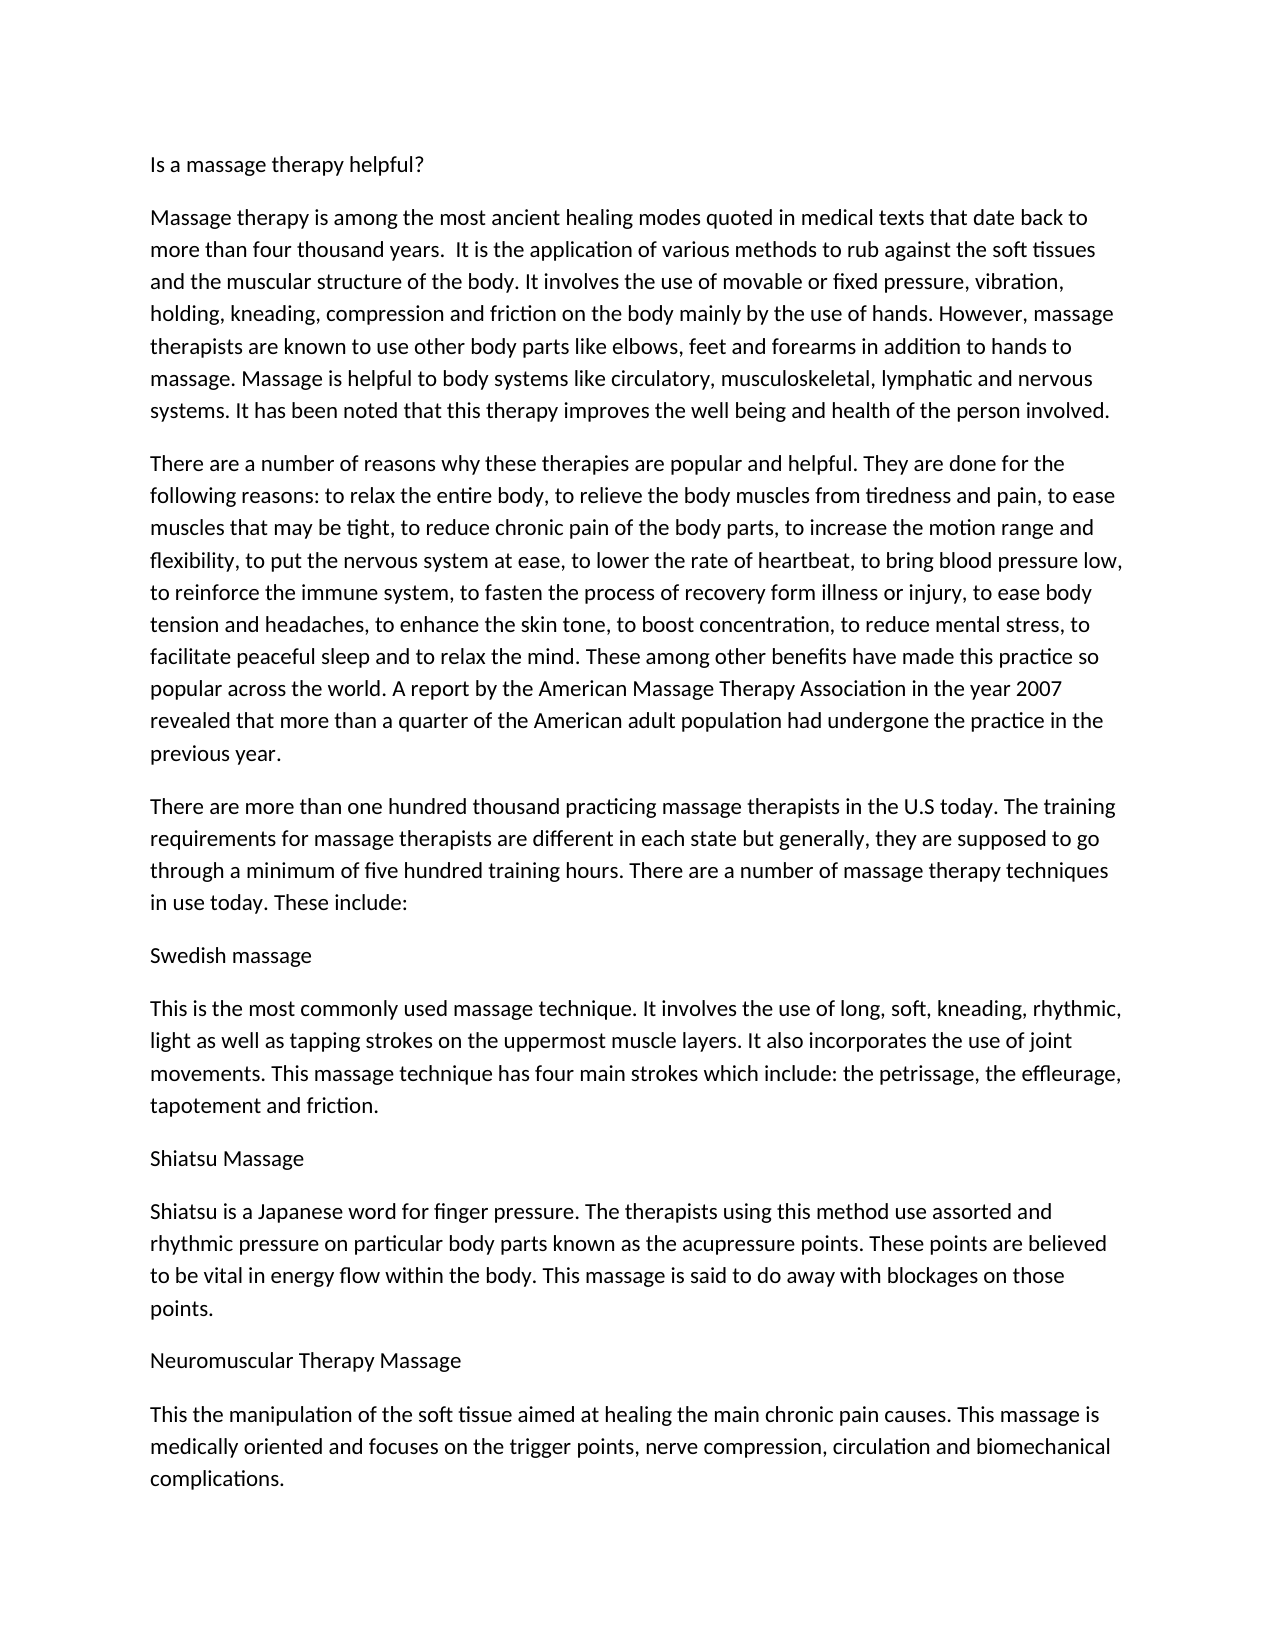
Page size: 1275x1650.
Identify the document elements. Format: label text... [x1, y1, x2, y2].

text This is the most commonly used massage technique. It involves the use of long, soft, kneading, rhythmic, light as well as tapping strokes on the uppermost muscle layers. It also incorporates the use of joint movements. This massage technique has four main strokes which include: the petrissage, the effleurage, tapotement and friction. [150, 994, 1125, 1119]
text Swedish massage [150, 941, 1125, 969]
text There are a number of reasons why these therapies are popular and helpful. They are done for the following reasons: to relax the entire body, to relieve the body muscles from tiredness and pain, to ease muscles that may be tight, to reduce chronic pain of the body parts, to increase the motion range and flexibility, to put the nervous system at ease, to lower the rate of heartbeat, to bring blood pressure low, to reinforce the immune system, to fasten the process of recovery form illness or injury, to ease body tension and headaches, to enhance the skin tone, to boost concentration, to reduce mental stress, to facilitate peaceful sleep and to relax the mind. These among other benefits have made this practice so popular across the world. A report by the American Massage Therapy Association in the year 2007 revealed that more than a quarter of the American adult population had undergone the practice in the previous year. [150, 449, 1125, 767]
text This the manipulation of the soft tissue aimed at healing the main chronic pain causes. This massage is medically oriented and focuses on the trigger points, nerve compression, circulation and biomechanical complications. [150, 1400, 1125, 1492]
text There are more than one hundred thousand practicing massage therapists in the U.S today. The training requirements for massage therapists are different in each state but generally, they are supposed to go through a minimum of five hundred training hours. There are a number of massage therapy techniques in use today. These include: [150, 792, 1125, 916]
text Shiatsu Massage [150, 1144, 1125, 1172]
text Massage therapy is among the most ancient healing modes quoted in medical texts that date back to more than four thousand years. It is the application of various methods to rub against the soft tissues and the muscular structure of the body. It involves the use of movable or fixed pressure, vibration, holding, kneading, compression and friction on the body mainly by the use of hands. However, massage therapists are known to use other body parts like elbows, feet and forearms in addition to hands to massage. Massage is helpful to body systems like circulatory, musculoskeletal, lymphatic and nervous systems. It has been noted that this therapy improves the well being and health of the person involved. [150, 203, 1125, 424]
text Shiatsu is a Japanese word for finger pressure. The therapists using this method use assorted and rhythmic pressure on particular body parts known as the acupressure points. These points are believed to be vital in energy flow within the body. This massage is said to do away with blockages on those points. [150, 1197, 1125, 1322]
text Is a massage therapy helpful? [150, 150, 1125, 178]
text Neuromuscular Therapy Massage [150, 1347, 1125, 1375]
